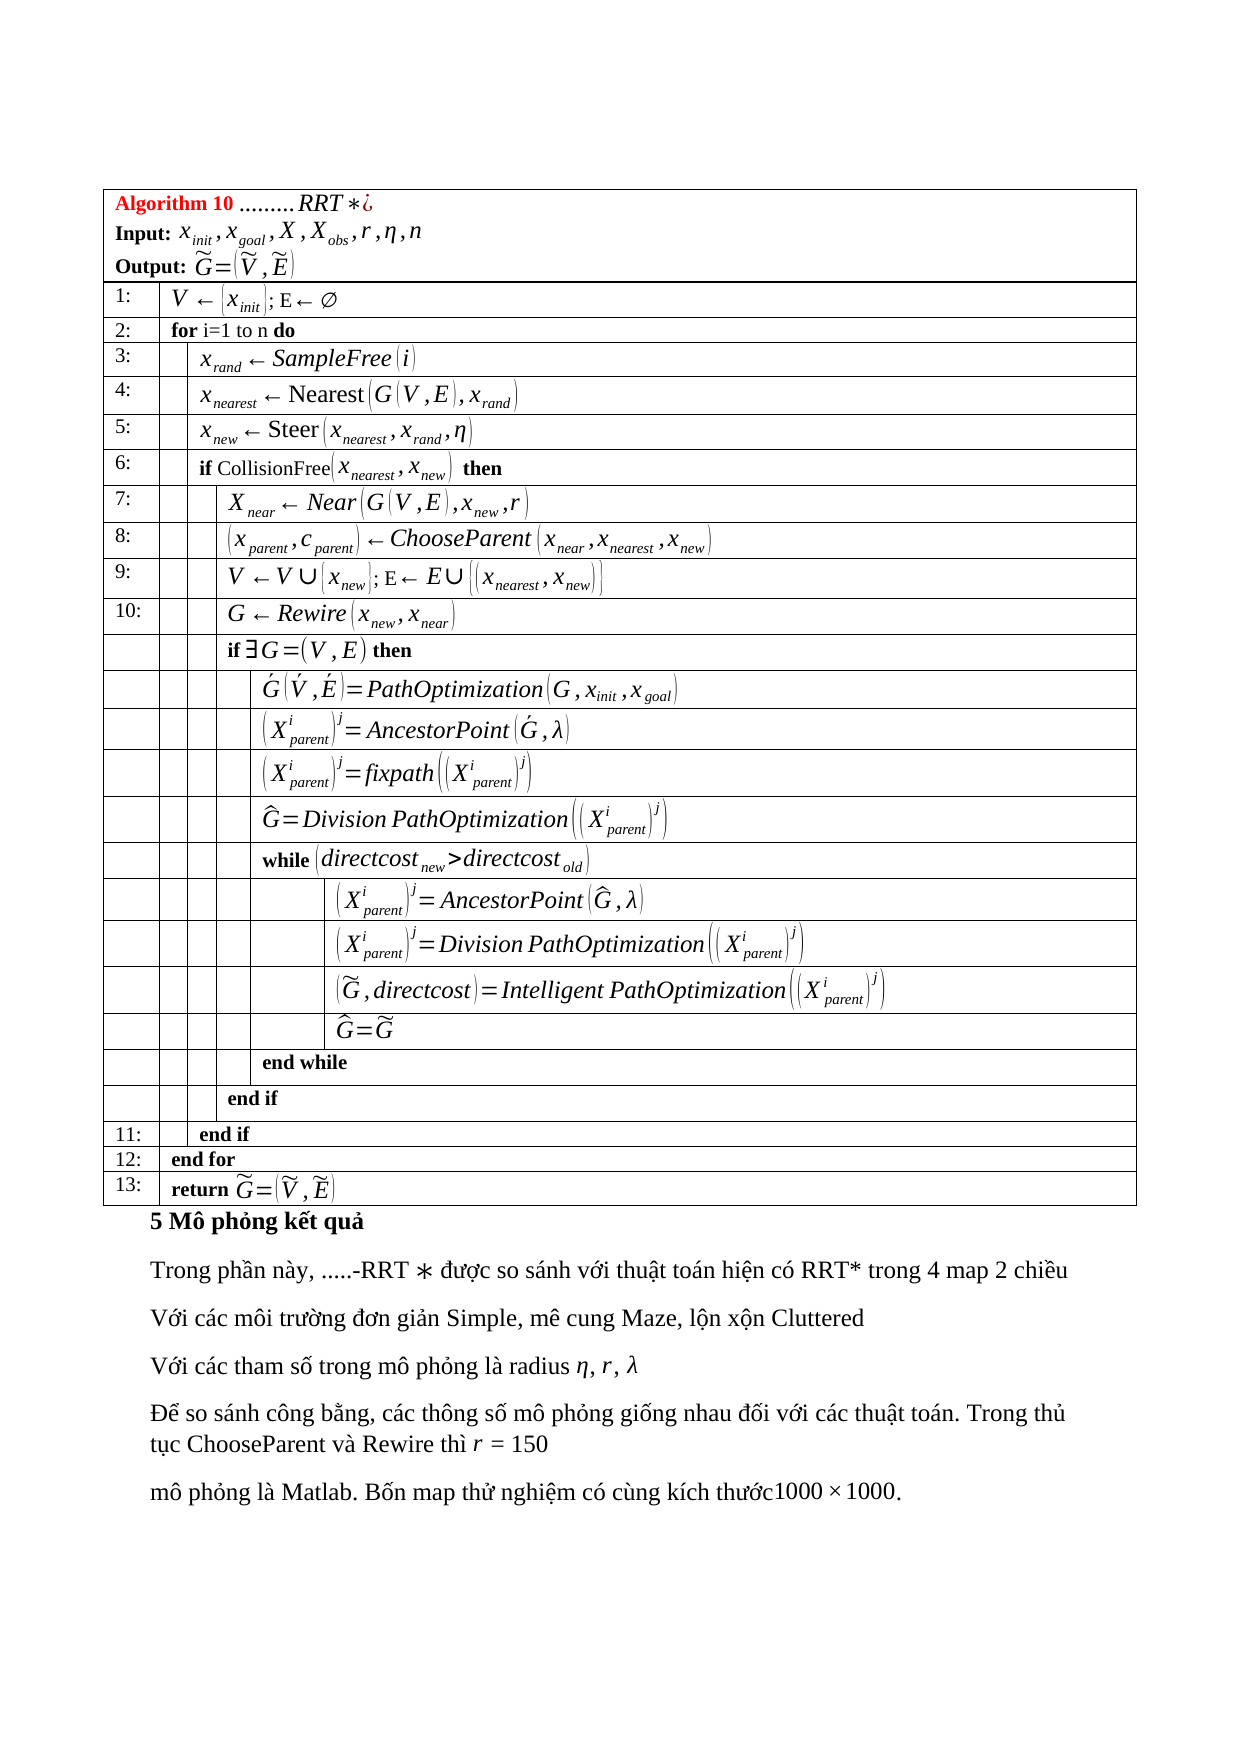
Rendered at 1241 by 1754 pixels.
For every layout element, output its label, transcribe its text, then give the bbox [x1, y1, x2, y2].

table_cell [188, 921, 216, 966]
text Với các tham số trong mô phỏng là radius , , [150, 1351, 1090, 1379]
table_cell [104, 1086, 159, 1121]
table_cell [217, 879, 250, 920]
table_cell end for [160, 1147, 1136, 1171]
table_cell [160, 879, 187, 920]
table_cell [325, 1014, 1136, 1048]
table_cell [251, 967, 324, 1012]
table_cell [217, 967, 250, 1012]
table_cell ; E [160, 283, 1136, 317]
table_cell [104, 1014, 159, 1048]
table_cell [160, 1086, 187, 1121]
table_cell [217, 599, 1136, 633]
table_cell [104, 635, 159, 670]
table_cell [188, 343, 1136, 376]
table_cell [160, 415, 187, 449]
table_cell [104, 750, 159, 796]
table_cell [188, 1014, 216, 1048]
table_cell [188, 797, 216, 842]
table_cell if then [217, 635, 1136, 670]
table_cell 11: [104, 1122, 159, 1146]
table_cell [188, 635, 216, 670]
table_cell 13: [104, 1172, 159, 1205]
table_cell [160, 1050, 187, 1085]
table_cell [160, 750, 187, 796]
table_cell [251, 879, 324, 920]
table_cell [188, 750, 216, 796]
table_cell 6: [104, 450, 159, 485]
table_cell [104, 1050, 159, 1085]
table_cell [160, 450, 187, 485]
table_cell [188, 523, 216, 558]
table_cell [188, 843, 216, 878]
table_cell 10: [104, 599, 159, 633]
table_cell [251, 750, 1136, 796]
table_cell [104, 843, 159, 878]
table_cell [160, 486, 187, 522]
table_cell [160, 1122, 187, 1146]
table_cell [188, 1050, 216, 1085]
table_cell [188, 967, 216, 1012]
table_cell [188, 377, 1136, 413]
table_cell 2: [104, 318, 159, 342]
table_cell [217, 523, 1136, 558]
table_cell [188, 1086, 216, 1121]
table_cell [188, 709, 216, 749]
table_cell [325, 967, 1136, 1012]
text 5 Mô phỏng kết quả [150, 1206, 1090, 1235]
table_cell [251, 671, 1136, 707]
table_cell [217, 797, 250, 842]
table_cell [104, 797, 159, 842]
table_cell [160, 671, 187, 707]
table_cell [325, 921, 1136, 966]
table_cell 12: [104, 1147, 159, 1171]
table_cell [160, 843, 187, 878]
text Để so sánh công bằng, các thông số mô phỏng giống nhau đối với các thuật toán. Trong thủ tục ChooseParent và Rewire thì = 150 [150, 1398, 1090, 1458]
table_cell [217, 671, 250, 707]
table_cell 8: [104, 523, 159, 558]
table_cell [160, 797, 187, 842]
table_cell [160, 635, 187, 670]
text Trong phần này, .....-RRT ∗ được so sánh với thuật toán hiện có RRT* trong 4 map 2 chiều [150, 1254, 1090, 1284]
table_cell [160, 921, 187, 966]
table_cell end if [188, 1122, 1136, 1146]
table_cell 4: [104, 377, 159, 413]
table_cell [325, 879, 1136, 920]
table_cell 7: [104, 486, 159, 522]
text mô phỏng là Matlab. Bốn map thử nghiệm có cùng kích thước. [150, 1477, 1090, 1506]
table_cell [188, 486, 216, 522]
table_cell [188, 671, 216, 707]
table_cell [188, 415, 1136, 449]
table_cell [160, 1014, 187, 1048]
table_cell [217, 921, 250, 966]
text Với các môi trường đơn giản Simple, mê cung Maze, lộn xộn Cluttered [150, 1303, 1090, 1332]
table_cell [160, 343, 187, 376]
table_cell [251, 1014, 324, 1048]
table_cell [217, 1050, 250, 1085]
table_cell while [251, 843, 1136, 878]
table_cell [188, 559, 216, 597]
table_cell [251, 709, 1136, 749]
table_header Algorithm 10 Input: Output: [104, 190, 1136, 281]
table_cell end while [251, 1050, 1136, 1085]
table_cell [104, 671, 159, 707]
table_cell [160, 377, 187, 413]
table_cell 5: [104, 415, 159, 449]
table_cell [104, 879, 159, 920]
table_cell [217, 750, 250, 796]
table_cell if CollisionFree then [188, 450, 1136, 485]
table_cell [217, 1014, 250, 1048]
table_cell [188, 599, 216, 633]
table_cell end if [217, 1086, 1136, 1121]
table_cell 1: [104, 283, 159, 317]
table_cell [217, 843, 250, 878]
table_cell [104, 921, 159, 966]
table_cell 9: [104, 559, 159, 597]
table_cell [188, 879, 216, 920]
table_cell [104, 967, 159, 1012]
table_cell [251, 921, 324, 966]
table_cell [160, 709, 187, 749]
table_cell 3: [104, 343, 159, 376]
table_cell ; E [217, 559, 1136, 597]
table_cell [217, 486, 1136, 522]
table_cell for i=1 to n do [160, 318, 1136, 342]
table_cell [160, 967, 187, 1012]
table_cell [104, 709, 159, 749]
table_cell [160, 599, 187, 633]
table_cell [160, 523, 187, 558]
table_cell [251, 797, 1136, 842]
table_cell [217, 709, 250, 749]
table_cell return [160, 1172, 1136, 1205]
table_cell [160, 559, 187, 597]
